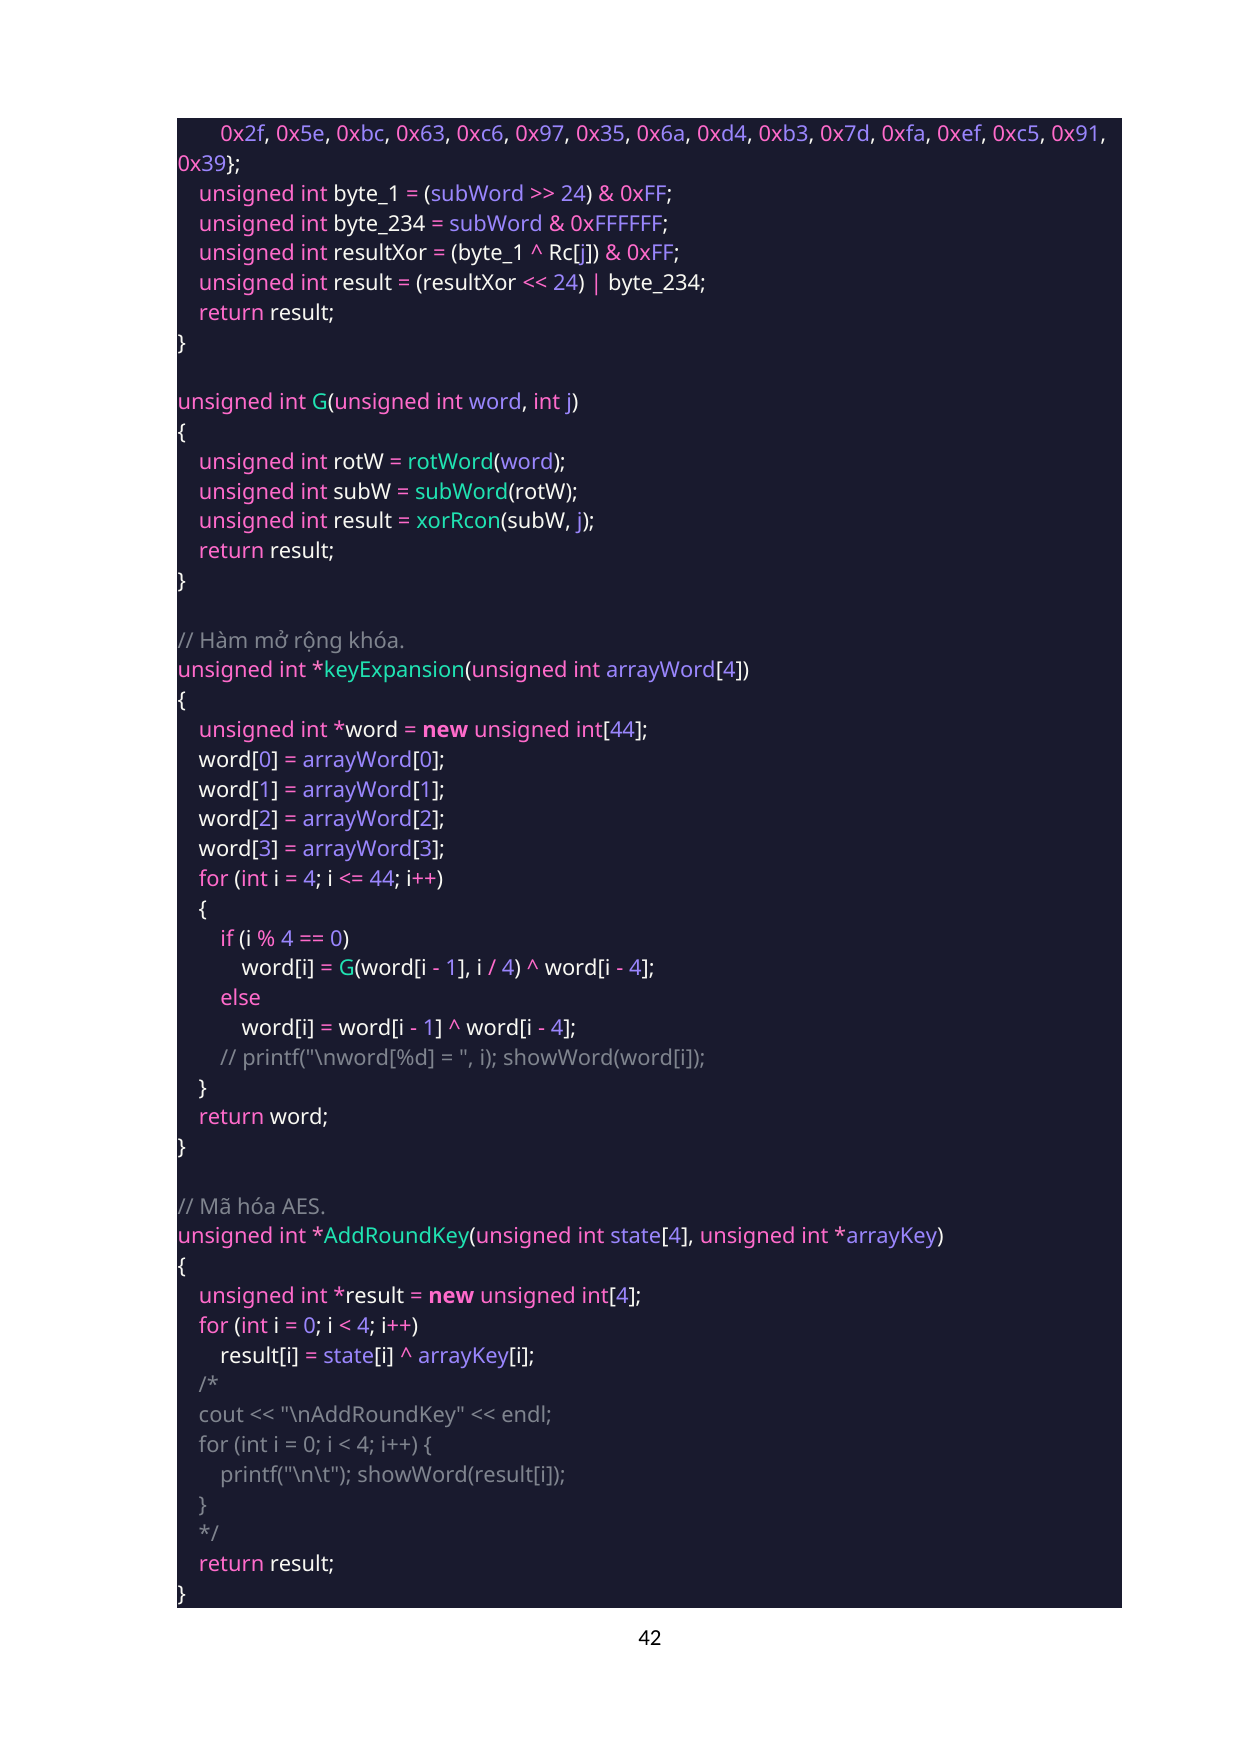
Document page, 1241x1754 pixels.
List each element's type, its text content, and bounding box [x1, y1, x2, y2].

text { [177, 416, 1122, 446]
text return result; [177, 1548, 1122, 1578]
text unsigned int G(unsigned int word, int j) [177, 386, 1122, 416]
text } [177, 1071, 1122, 1101]
text word[0] = arrayWord[0]; [177, 744, 1122, 773]
text 0x2f, 0x5e, 0xbc, 0x63, 0xc6, 0x97, 0x35, 0x6a, 0xd4, 0xb3, 0x7d, 0xfa, 0xef, 0xc5, 0x91, 0x39}; [177, 118, 1122, 178]
text unsigned int *result = new unsigned int[4]; [177, 1280, 1122, 1310]
text unsigned int rotW = rotWord(word); [177, 446, 1122, 476]
text } [177, 1131, 1122, 1161]
text /* [177, 1369, 1122, 1399]
text { [177, 1250, 1122, 1280]
text unsigned int result = xorRcon(subW, j); [177, 505, 1122, 535]
text unsigned int result = (resultXor << 24) | byte_234; [177, 267, 1122, 297]
text unsigned int *AddRoundKey(unsigned int state[4], unsigned int *arrayKey) [177, 1220, 1122, 1250]
text } [177, 1488, 1122, 1518]
text unsigned int byte_1 = (subWord >> 24) & 0xFF; [177, 178, 1122, 207]
text for (int i = 4; i <= 44; i++) [177, 863, 1122, 893]
text unsigned int subW = subWord(rotW); [177, 476, 1122, 505]
text else [177, 982, 1122, 1012]
text return result; [177, 297, 1122, 327]
text unsigned int resultXor = (byte_1 ^ Rc[j]) & 0xFF; [177, 237, 1122, 267]
text return word; [177, 1101, 1122, 1131]
text } [177, 1578, 1122, 1608]
text if (i % 4 == 0) [177, 922, 1122, 952]
text word[2] = arrayWord[2]; [177, 803, 1122, 833]
text word[1] = arrayWord[1]; [177, 773, 1122, 803]
text word[i] = G(word[i - 1], i / 4) ^ word[i - 4]; [177, 952, 1122, 982]
text { [177, 684, 1122, 714]
text for (int i = 0; i < 4; i++) { [177, 1429, 1122, 1459]
text // Mã hóa AES. [177, 1191, 1122, 1220]
text cout << "\nAddRoundKey" << endl; [177, 1399, 1122, 1429]
text printf("\n\t"); showWord(result[i]); [177, 1459, 1122, 1488]
text } [177, 565, 1122, 595]
text unsigned int *word = new unsigned int[44]; [177, 714, 1122, 744]
text unsigned int *keyExpansion(unsigned int arrayWord[4]) [177, 654, 1122, 684]
text */ [177, 1518, 1122, 1548]
text result[i] = state[i] ^ arrayKey[i]; [177, 1339, 1122, 1369]
text word[i] = word[i - 1] ^ word[i - 4]; [177, 1012, 1122, 1042]
text } [177, 327, 1122, 356]
text // Hàm mở rộng khóa. [177, 624, 1122, 654]
text unsigned int byte_234 = subWord & 0xFFFFFF; [177, 207, 1122, 237]
text for (int i = 0; i < 4; i++) [177, 1310, 1122, 1339]
text { [177, 893, 1122, 922]
text return result; [177, 535, 1122, 565]
text // printf("\nword[%d] = ", i); showWord(word[i]); [177, 1042, 1122, 1071]
text word[3] = arrayWord[3]; [177, 833, 1122, 863]
